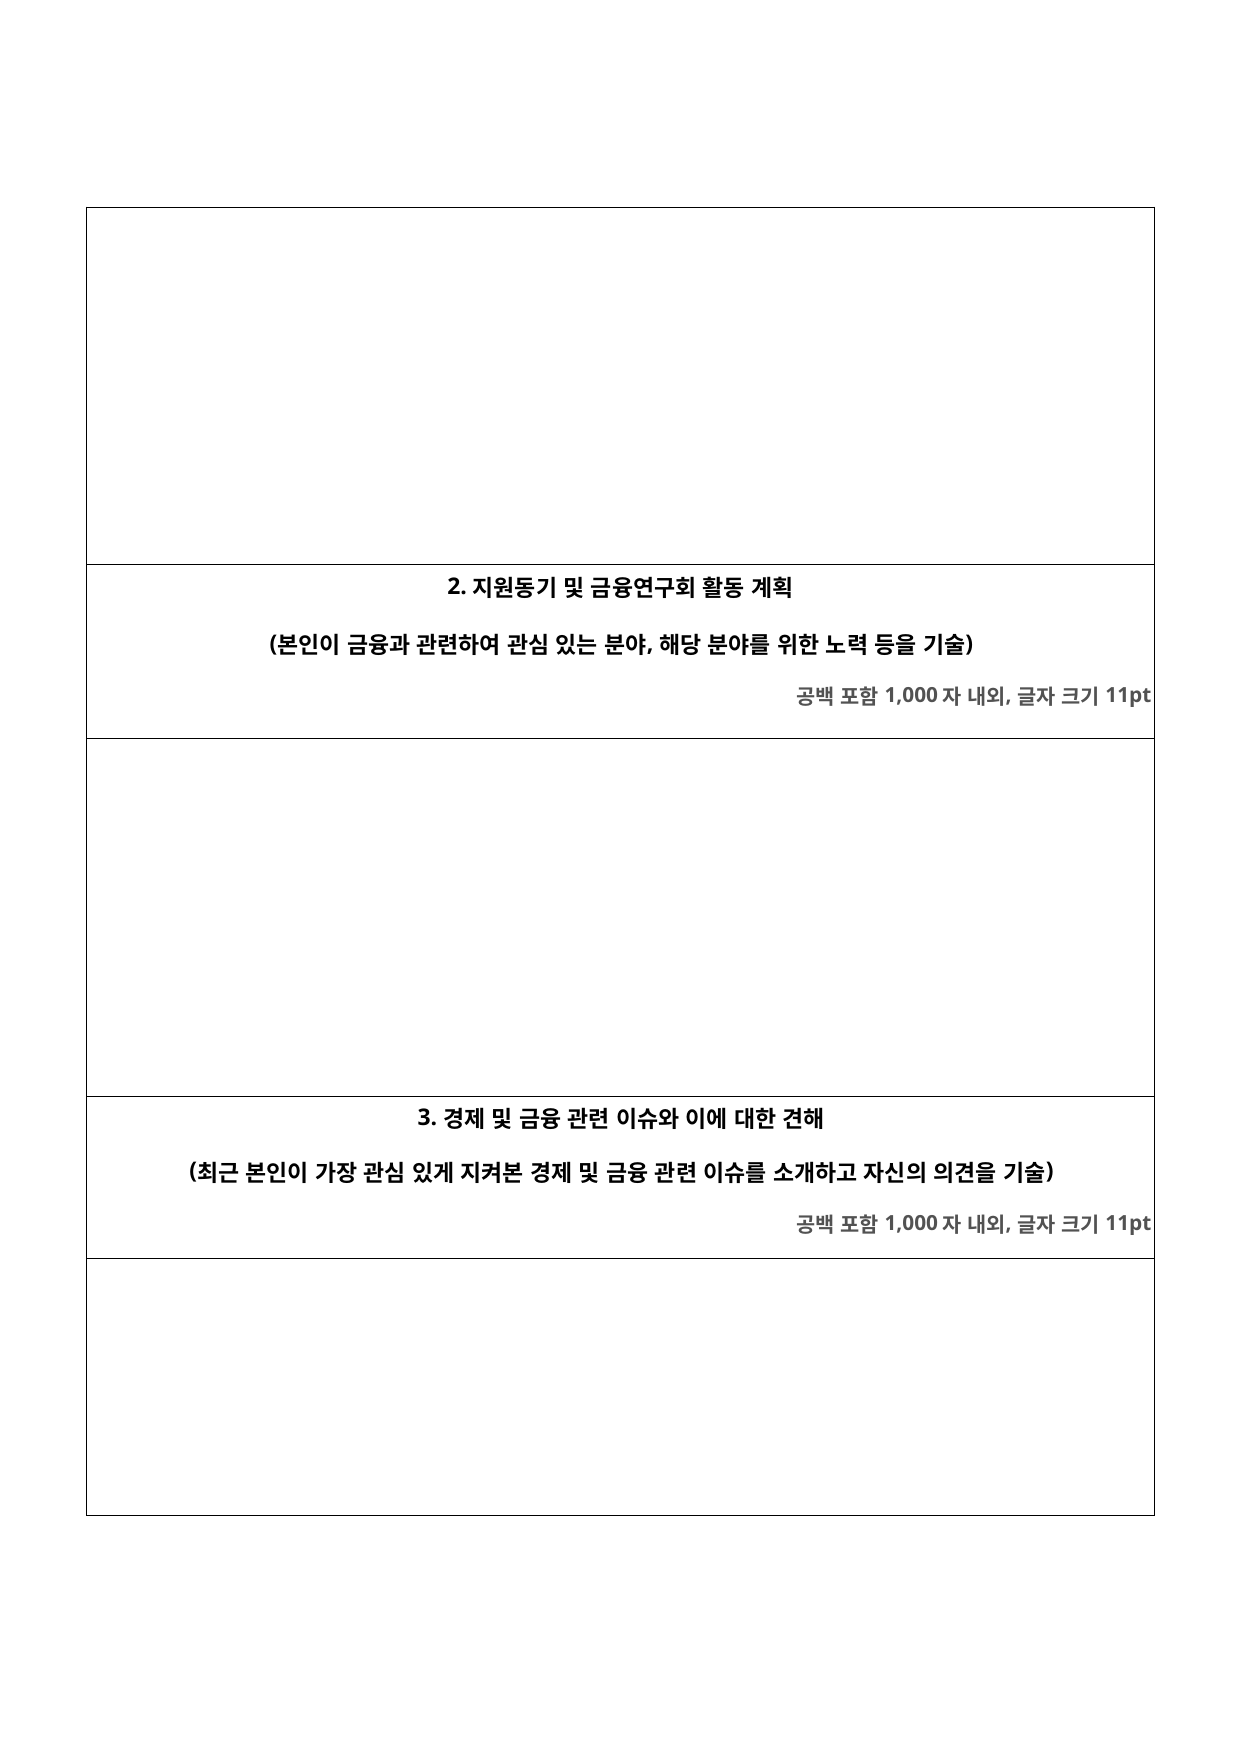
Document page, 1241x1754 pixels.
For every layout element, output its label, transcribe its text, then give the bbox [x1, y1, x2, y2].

table_cell [87, 1259, 1154, 1515]
table_cell 2. 지원동기 및 금융연구회 활동 계획 (본인이 금융과 관련하여 관심 있는 분야, 해당 분야를 위한 노력 등을 기술) 공백 포함 1,000자 내외, 글자 크기 11pt [87, 565, 1154, 738]
table_cell [87, 739, 1154, 1096]
table_cell 3. 경제 및 금융 관련 이슈와 이에 대한 견해 (최근 본인이 가장 관심 있게 지켜본 경제 및 금융 관련 이슈를 소개하고 자신의 의견을 기술) 공백 포함 1,000자 내외, 글자 크기 11pt [87, 1097, 1154, 1257]
table_cell [87, 208, 1154, 564]
